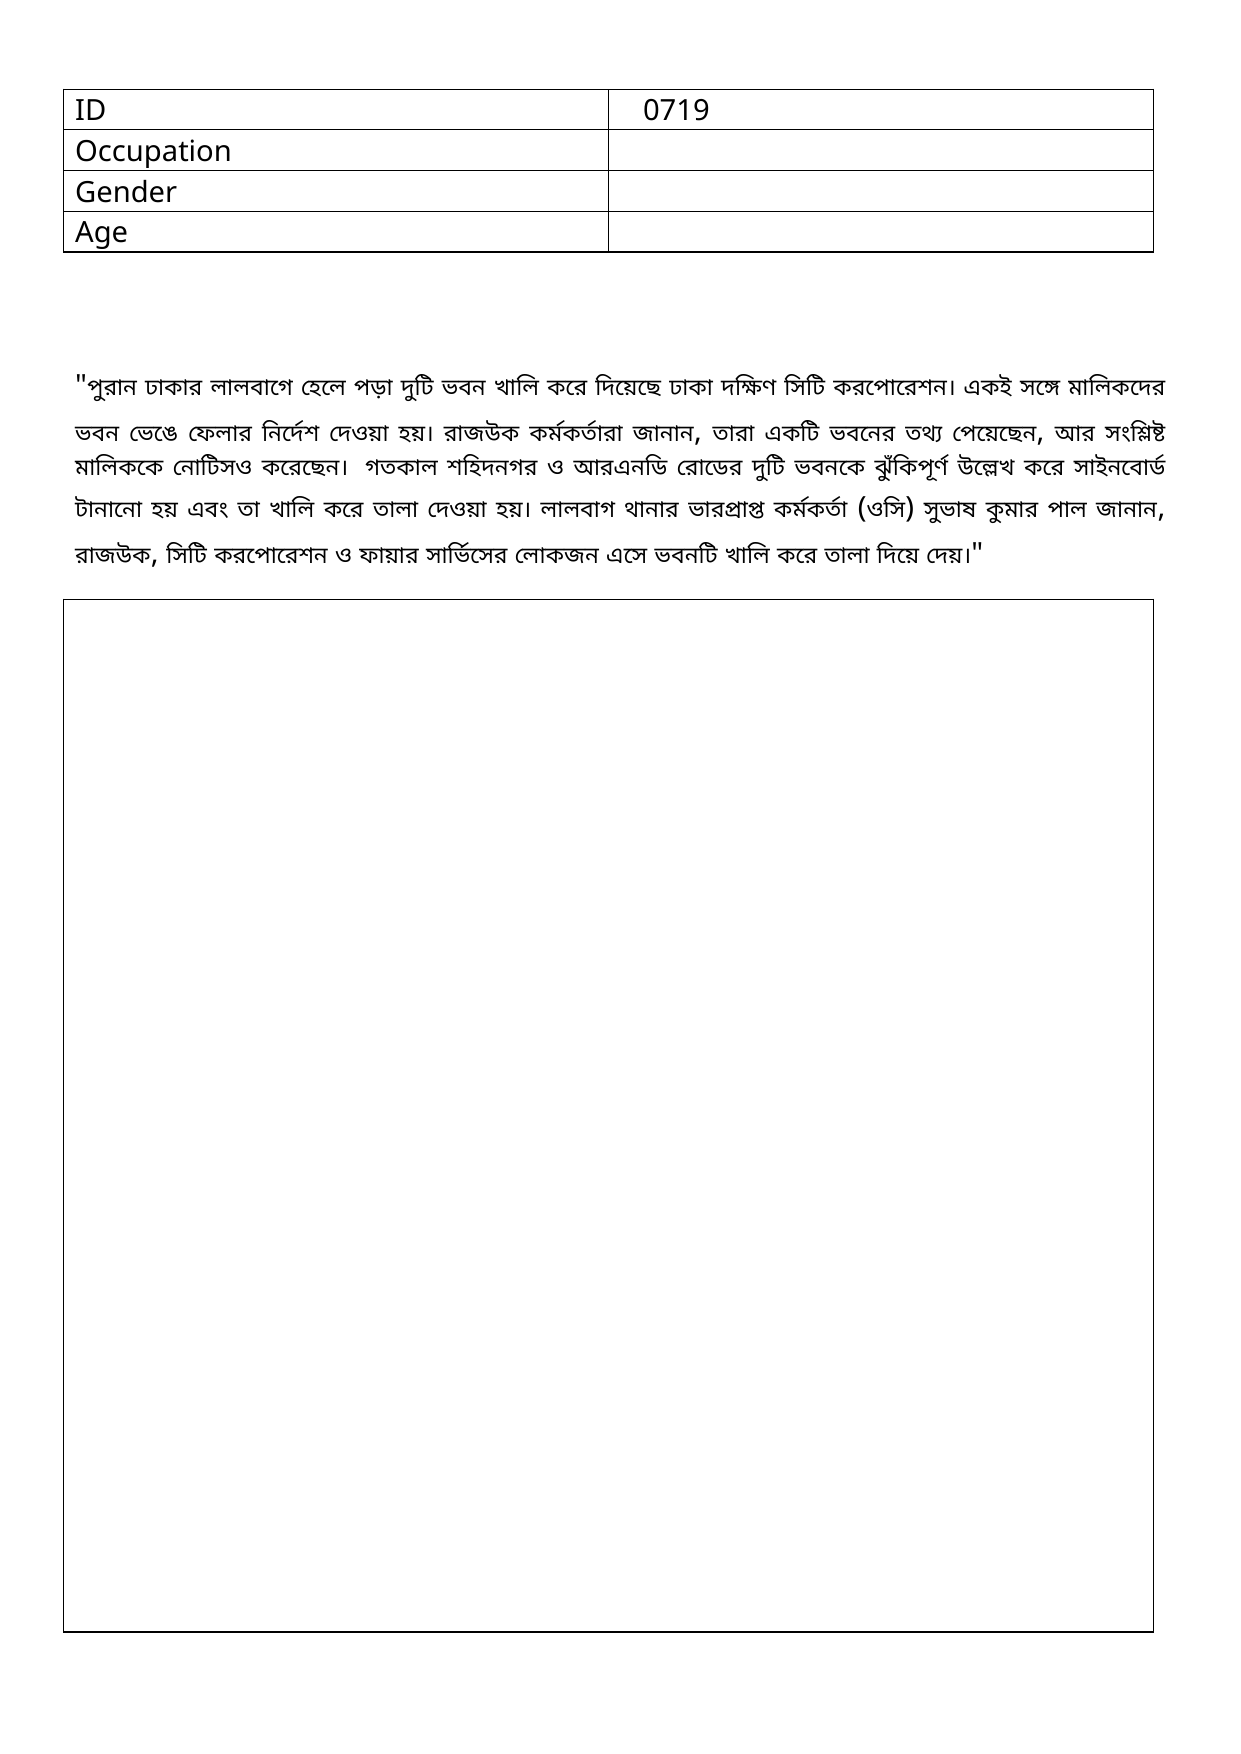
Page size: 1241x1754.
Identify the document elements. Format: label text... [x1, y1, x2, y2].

table_cell [609, 212, 1153, 251]
text "পুরান ঢাকার লালবাগে হেলে পড়া দুটি ভবন খালি করে দিয়েছে ঢাকা দক্ষিণ সিটি করপোরেশন। একই সঙ্গে মালিকদের ভবন ভেঙে ফেলার নির্দেশ দেওয়া হয়। রাজউক কর্মকর্তারা জানান, তারা একটি ভবনের তথ্য পেয়েছেন, আর সংশ্লিষ্ট মালিককে নোটিসও করেছেন। গতকাল শহিদনগর ও আরএনডি রোডের দুটি ভবনকে ঝুঁকিপূর্ণ উল্লেখ করে সাইনবোর্ড টানানো হয় এবং তা খালি করে তালা দেওয়া হয়। লালবাগ থানার ভারপ্রাপ্ত কর্মকর্তা (ওসি) সুভাষ কুমার পাল জানান, রাজউক, সিটি করপোরেশন ও ফায়ার সার্ভিসের লোকজন এসে ভবনটি খালি করে তালা দিয়ে দেয়।" [75, 364, 1165, 572]
table_cell [609, 171, 1153, 211]
table_cell Gender [64, 171, 608, 211]
table_cell Age [64, 212, 608, 251]
table_header [64, 600, 1153, 1631]
table_header 0719 [609, 90, 1153, 129]
table_cell [609, 130, 1153, 170]
table_header ID [64, 90, 608, 129]
table_cell Occupation [64, 130, 608, 170]
